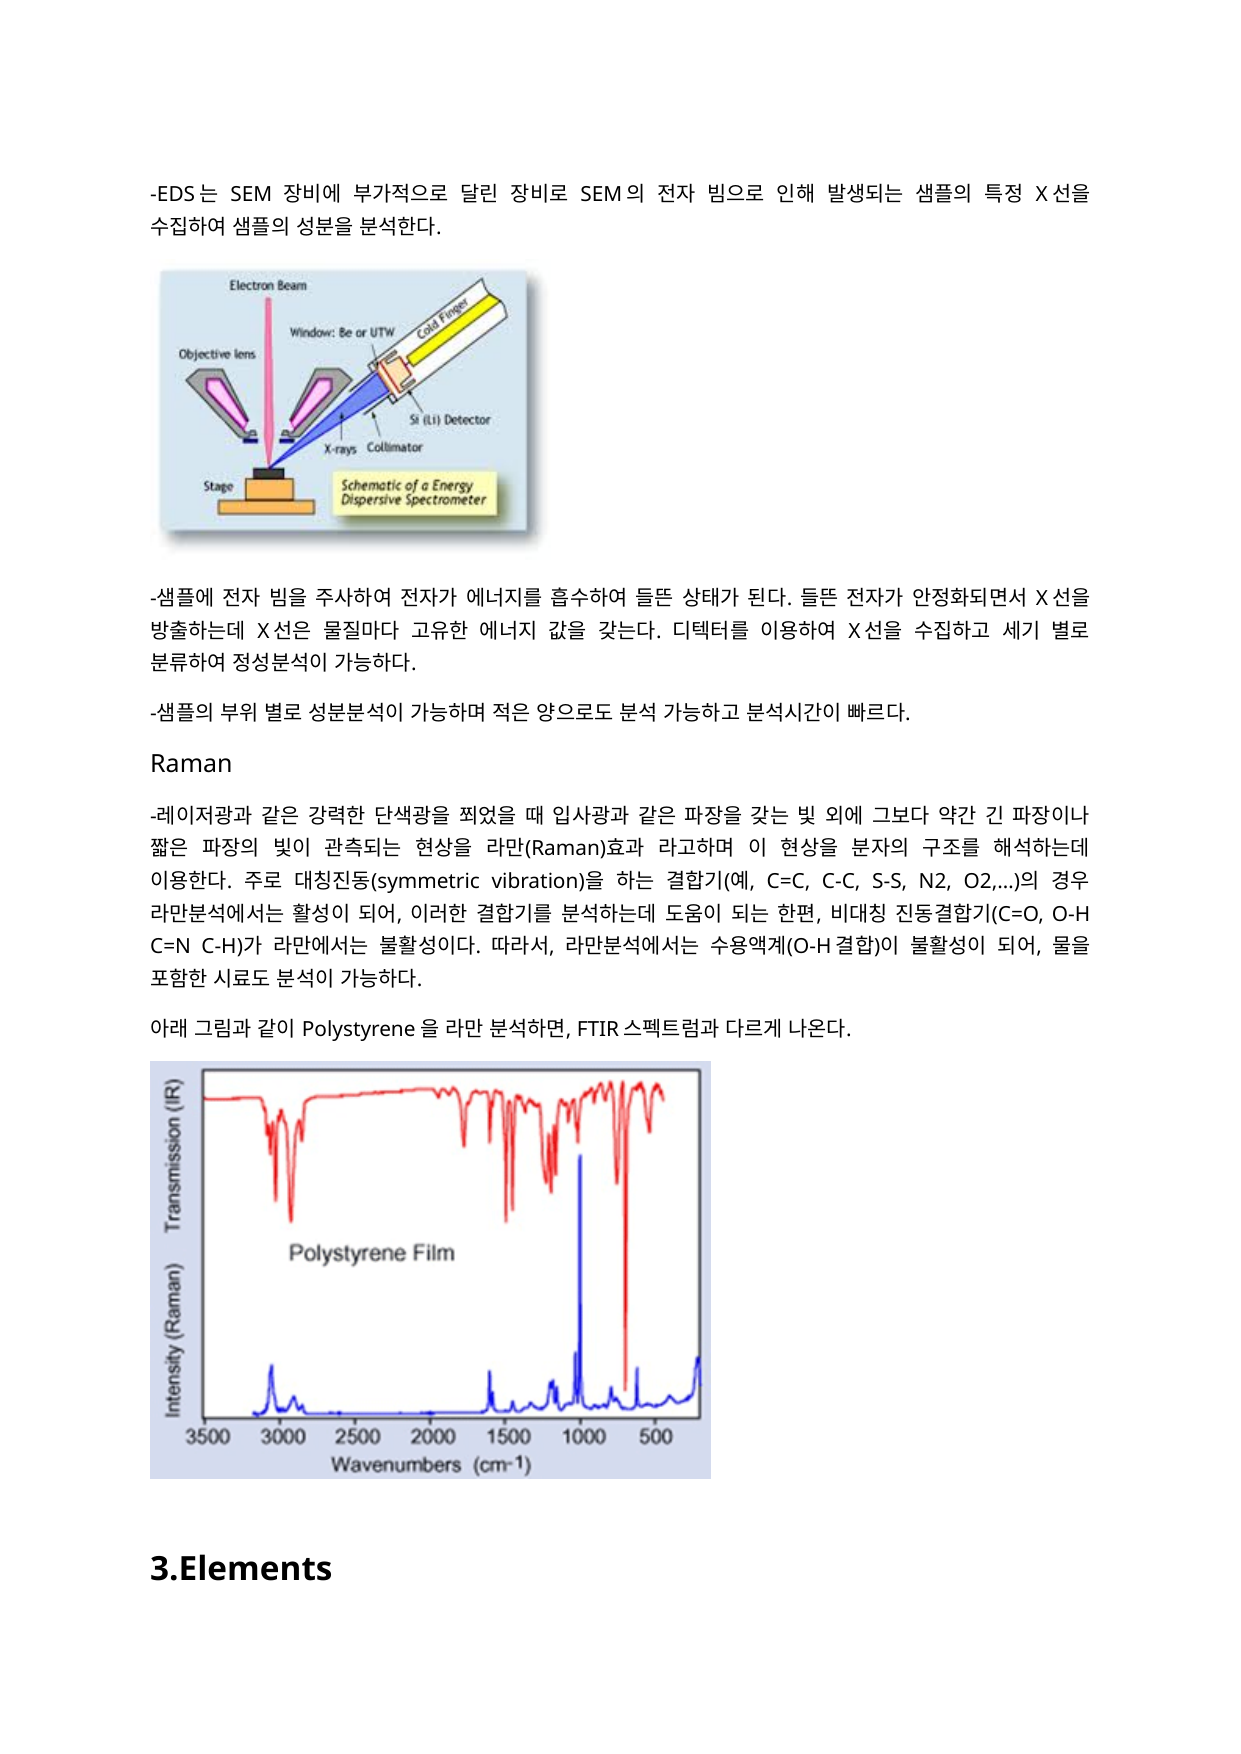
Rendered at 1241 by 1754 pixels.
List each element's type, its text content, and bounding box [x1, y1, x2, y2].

text 3.Elements [150, 1544, 1090, 1590]
picture [150, 1061, 711, 1479]
text -레이저광과 같은 강력한 단색광을 쬐었을 때 입사광과 같은 파장을 갖는 빛 외에 그보다 약간 긴 파장이나 짧은 파장의 빛이 관측되는 현상을 라만(Raman)효과 라고하며 이 현상을 분자의 구조를 해석하는데 이용한다. 주로 대칭진동(symmetric vibration)을 하는 결합기(예, C=C, C-C, S-S, N2, O2,…)의 경우 라만분석에서는 활성이 되어, 이러한 결합기를 분석하는데 도움이 되는 한편, 비대칭 진동결합기(C=O, O-H C=N C-H)가 라만에서는 불활성이다. 따라서, 라만분석에서는 수용액계(O-H결합)이 불활성이 되어, 물을 포함한 시료도 분석이 가능하다. [150, 799, 1090, 993]
text Raman [150, 745, 1090, 779]
picture [150, 259, 557, 563]
text -EDS는 SEM 장비에 부가적으로 달린 장비로 SEM의 전자 빔으로 인해 발생되는 샘플의 특정 X선을 수집하여 샘플의 성분을 분석한다. [150, 177, 1090, 240]
text -샘플의 부위 별로 성분분석이 가능하며 적은 양으로도 분석 가능하고 분석시간이 빠르다. [150, 696, 1090, 726]
text 아래 그림과 같이 Polystyrene을 라만 분석하면, FTIR스펙트럼과 다르게 나온다. [150, 1012, 1090, 1042]
text -샘플에 전자 빔을 주사하여 전자가 에너지를 흡수하여 들뜬 상태가 된다. 들뜬 전자가 안정화되면서 X선을 방출하는데 X선은 물질마다 고유한 에너지 값을 갖는다. 디텍터를 이용하여 X선을 수집하고 세기 별로 분류하여 정성분석이 가능하다. [150, 581, 1090, 677]
